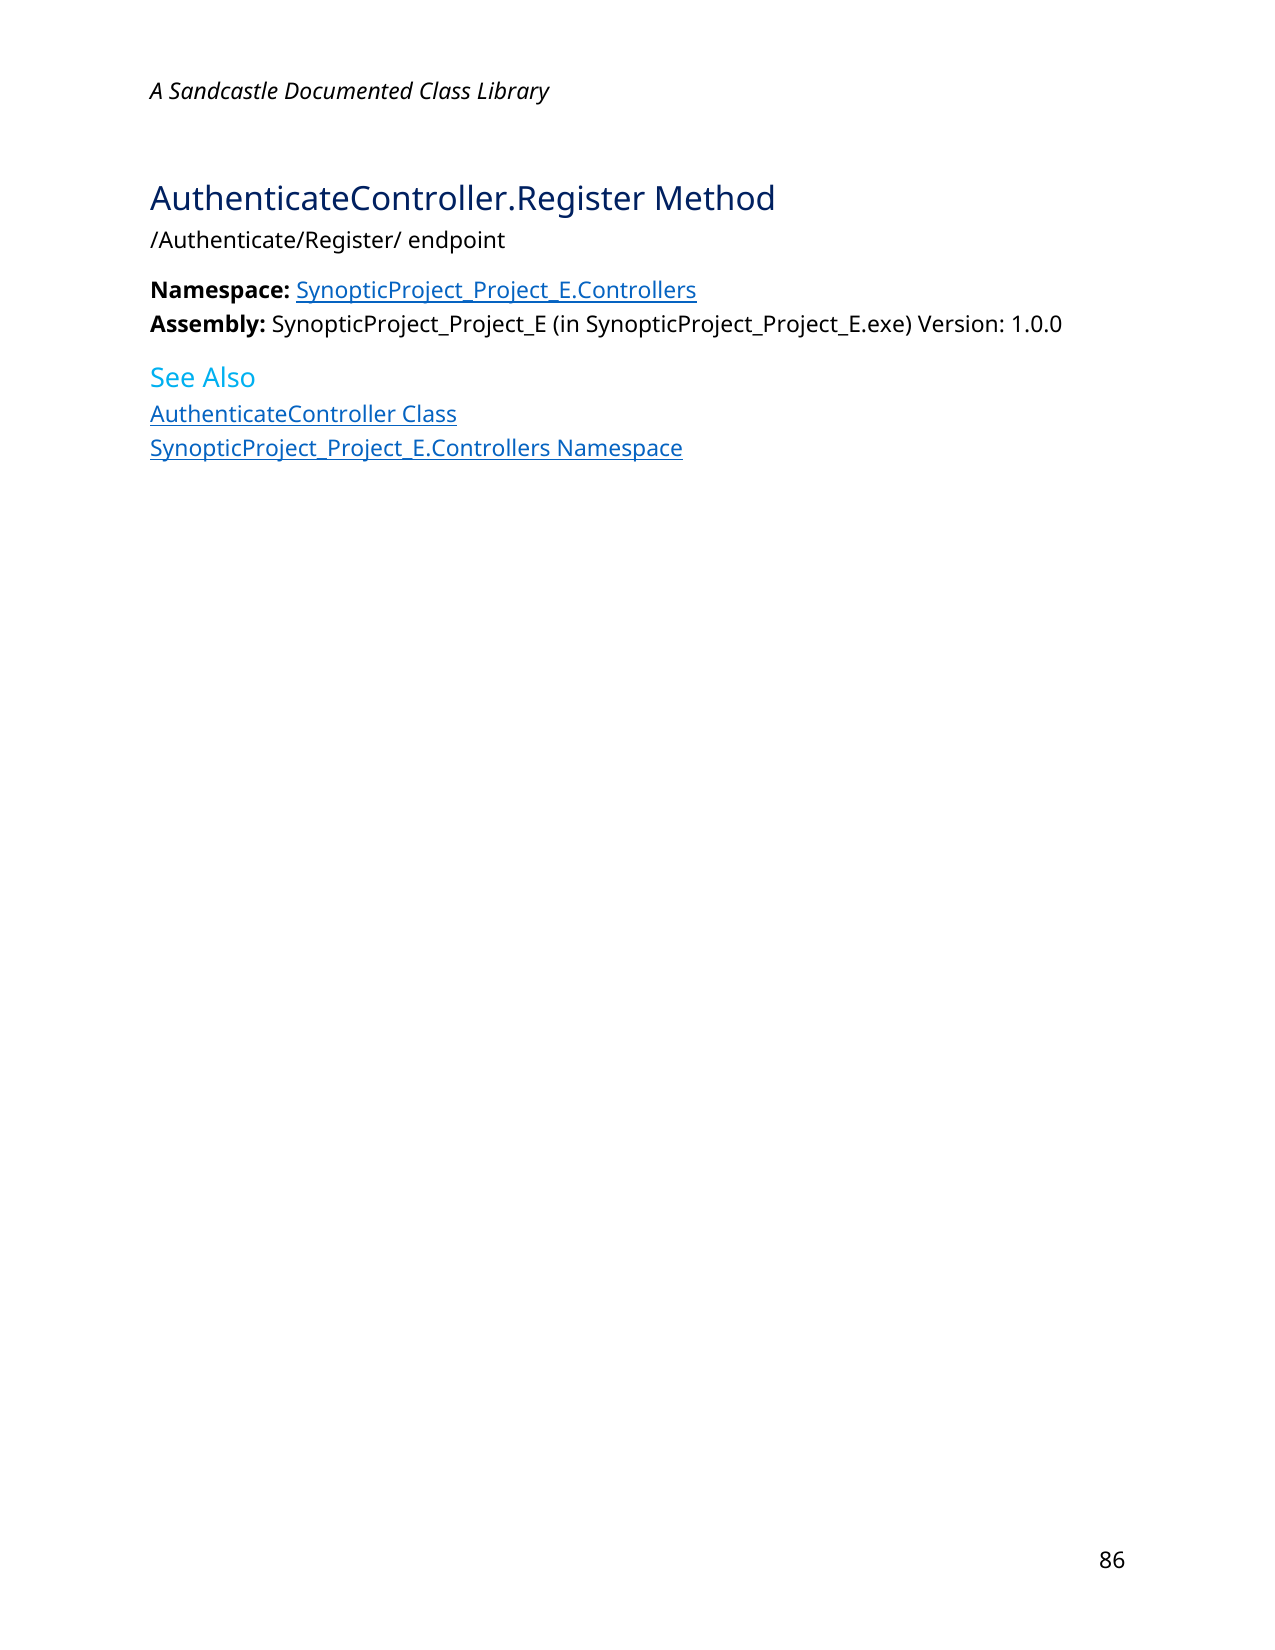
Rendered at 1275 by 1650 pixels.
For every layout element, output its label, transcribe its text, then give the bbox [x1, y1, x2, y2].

text SynopticProject_Project_E.Controllers Namespace [150, 432, 1125, 463]
text Namespace: SynopticProject_Project_E.Controllers Assembly: SynopticProject_Project_E (in SynopticProject_Project_E.exe) Version: 1.0.0 [150, 274, 1125, 339]
text /Authenticate/Register/ endpoint [150, 224, 1125, 255]
subtitle See Also [150, 358, 1125, 395]
subtitle AuthenticateController.Register Method [150, 175, 1125, 220]
text AuthenticateController Class [150, 398, 1125, 429]
